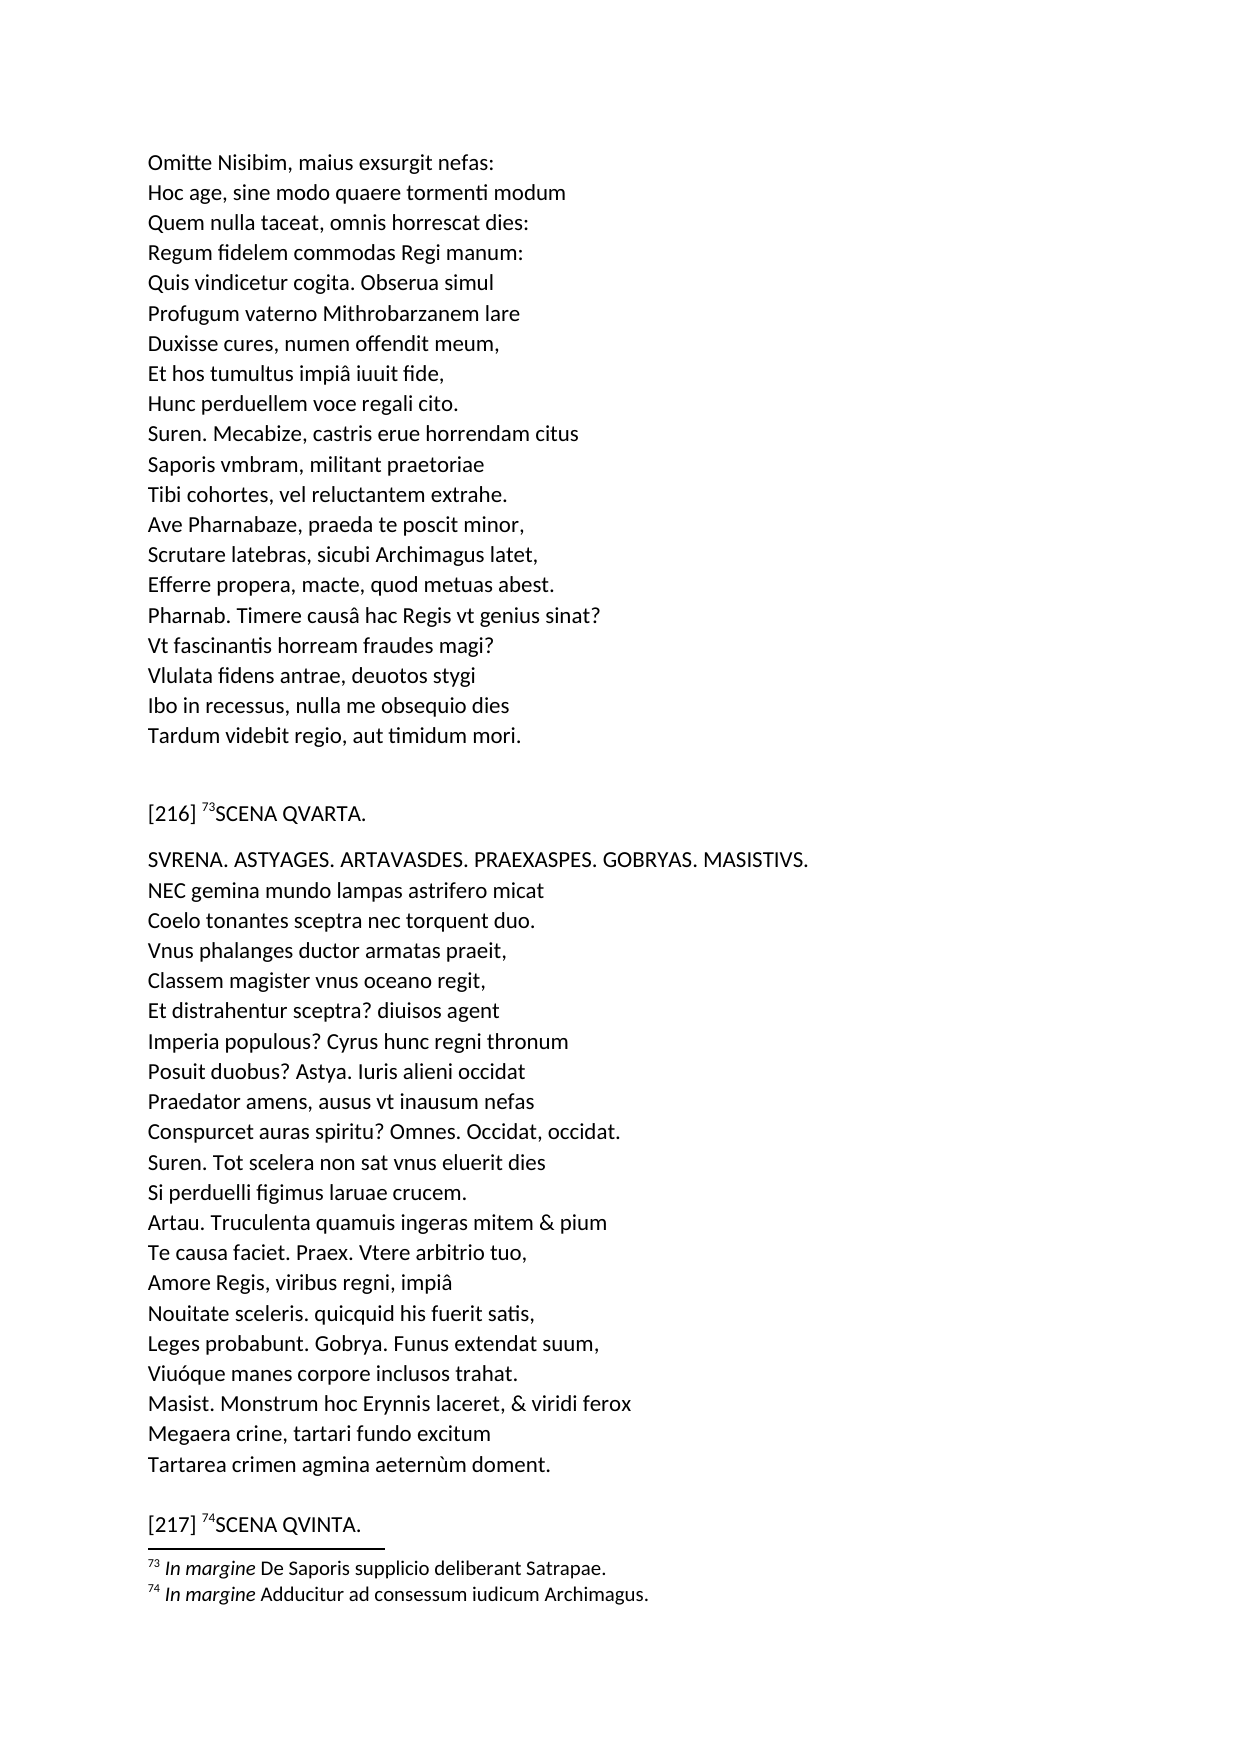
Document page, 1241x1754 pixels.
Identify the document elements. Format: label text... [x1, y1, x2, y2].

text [148, 148, 1093, 780]
text [216] SCENA QVARTA. [148, 799, 1093, 827]
text SVRENA. ASTYAGES. ARTAVASDES. PRAEXASPES. GOBRYAS. MASISTIVS. NEC gemina mundo lampas astrifero micat Coelo tonantes sceptra nec torquent duo. Vnus phalanges ductor armatas praeit, Classem magister vnus oceano regit, Et distrahentur sceptra? diuisos agent Imperia populous? Cyrus hunc regni thronum Posuit duobus? Astya. Iuris alieni occidat Praedator amens, ausus vt inausum nefas Conspurcet auras spiritu? Omnes. Occidat, occidat. Suren. Tot scelera non sat vnus eluerit dies Si perduelli figimus laruae crucem. Artau. Truculenta quamuis ingeras mitem & pium Te causa faciet. Praex. Vtere arbitrio tuo, Amore Regis, viribus regni, impiâ Nouitate sceleris. quicquid his fuerit satis, Leges probabunt. Gobrya. Funus extendat suum, Viuóque manes corpore inclusos trahat. Masist. Monstrum hoc Erynnis laceret, & viridi ferox Megaera crine, tartari fundo excitum Tartarea crimen agmina aeternùm doment. [217] SCENA QVINTA. [148, 846, 1093, 1538]
